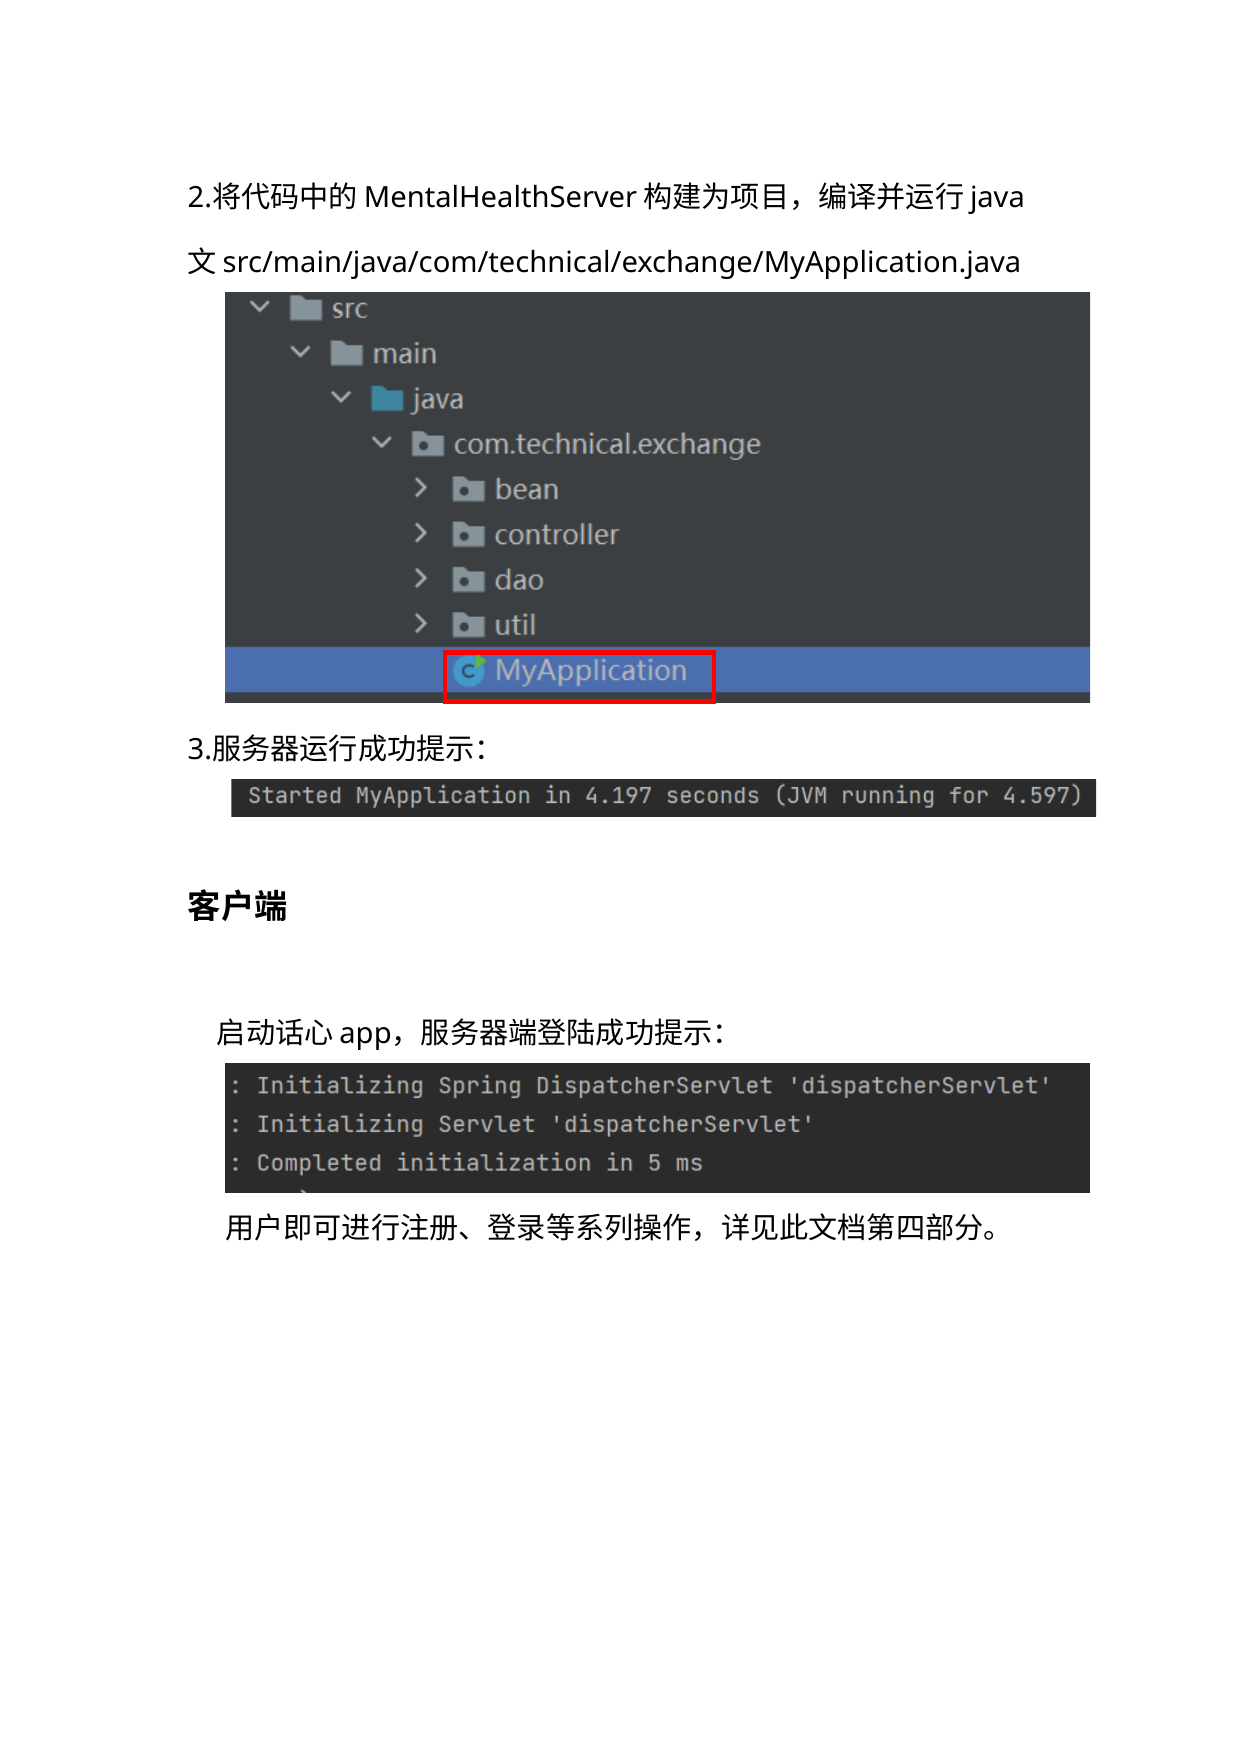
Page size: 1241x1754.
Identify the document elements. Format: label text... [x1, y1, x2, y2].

picture [447, 655, 712, 699]
picture [225, 1063, 1090, 1193]
picture [225, 292, 1091, 703]
list 用户即可进行注册、登录等系列操作，详见此文档第四部分。 [225, 1193, 1053, 1258]
subtitle 客户端 [187, 872, 1053, 937]
text 3.服务器运行成功提示： [187, 714, 1053, 779]
picture [231, 779, 1097, 817]
list 启动话心app，服务器端登陆成功提示： [187, 998, 1053, 1063]
list 2.将代码中的MentalHealthServer构建为项目，编译并运行java文src/main/java/com/technical/exchange/MyApplication.java [187, 162, 1053, 292]
